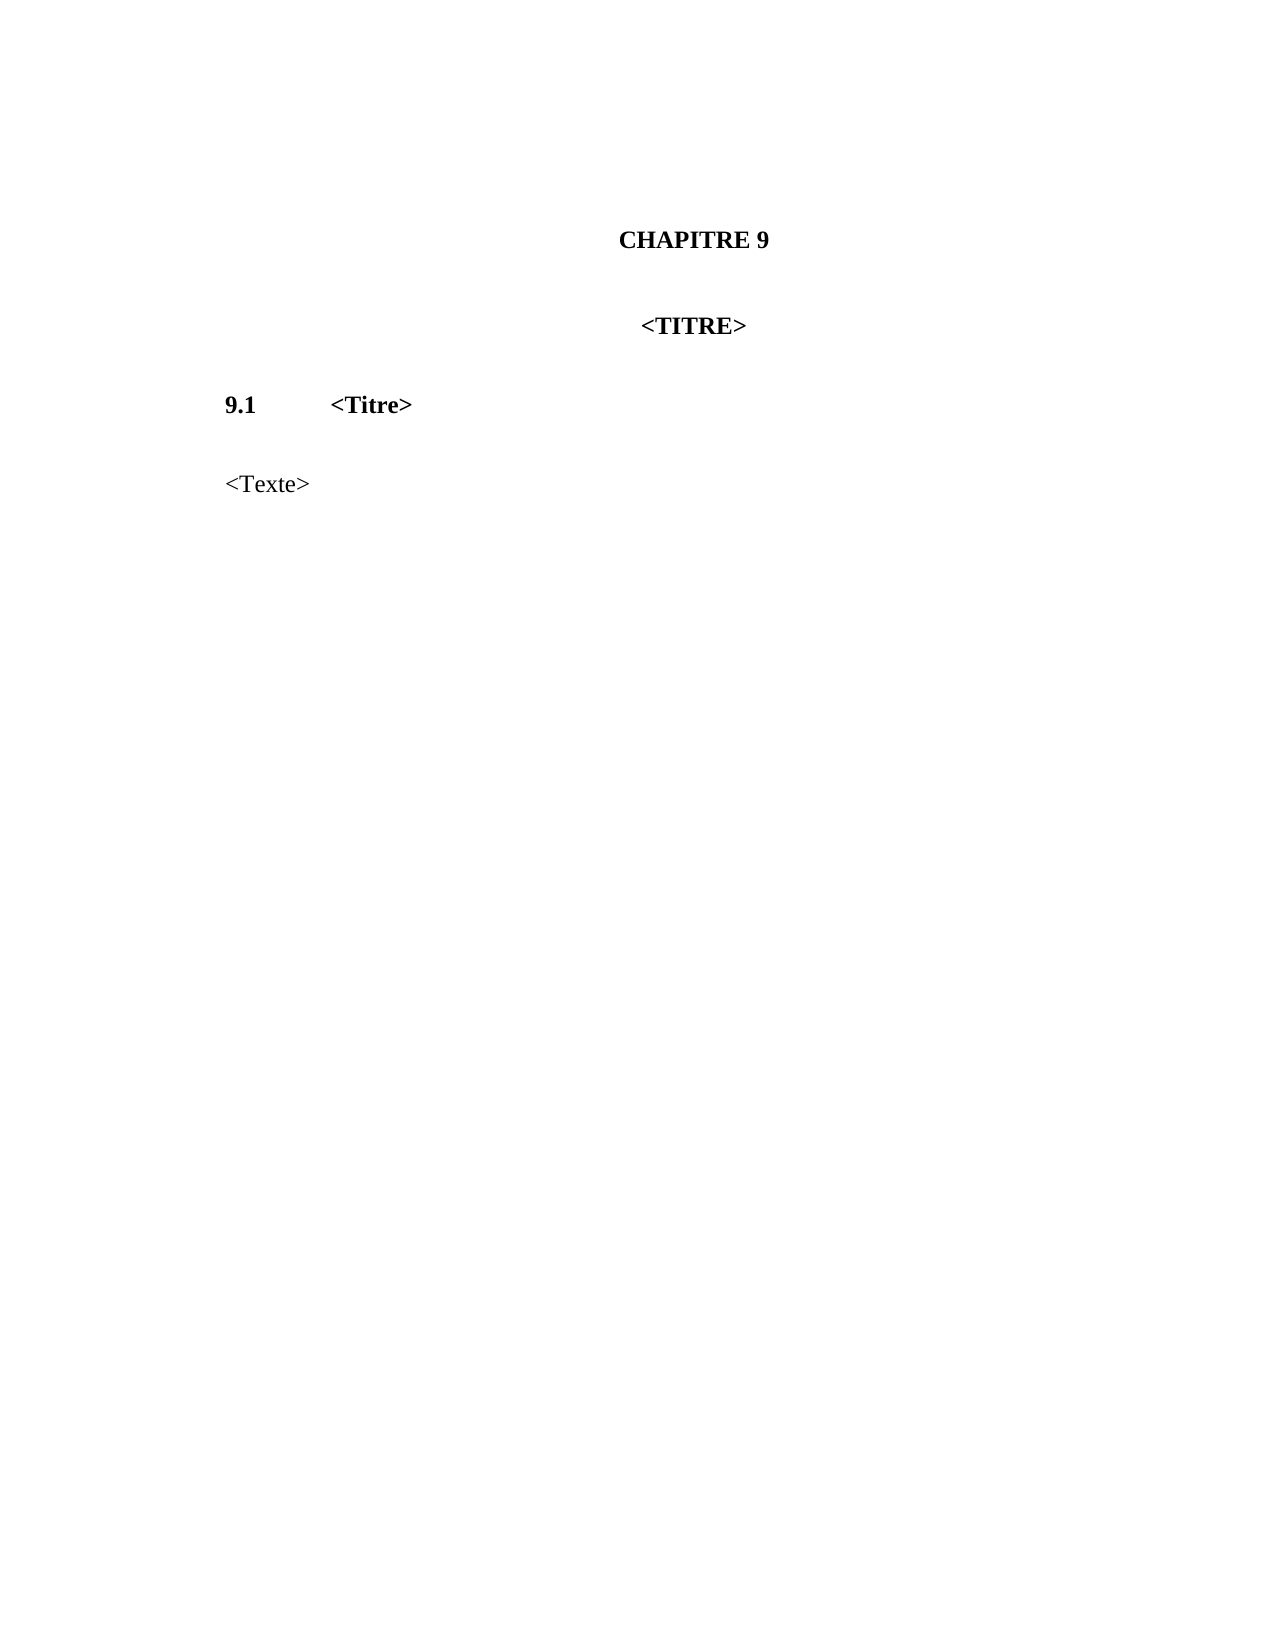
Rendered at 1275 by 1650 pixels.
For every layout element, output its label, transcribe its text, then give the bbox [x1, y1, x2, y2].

text <Texte> [225, 469, 1162, 497]
subtitle <titre> [225, 225, 1162, 340]
subtitle <Titre> [225, 390, 1162, 419]
